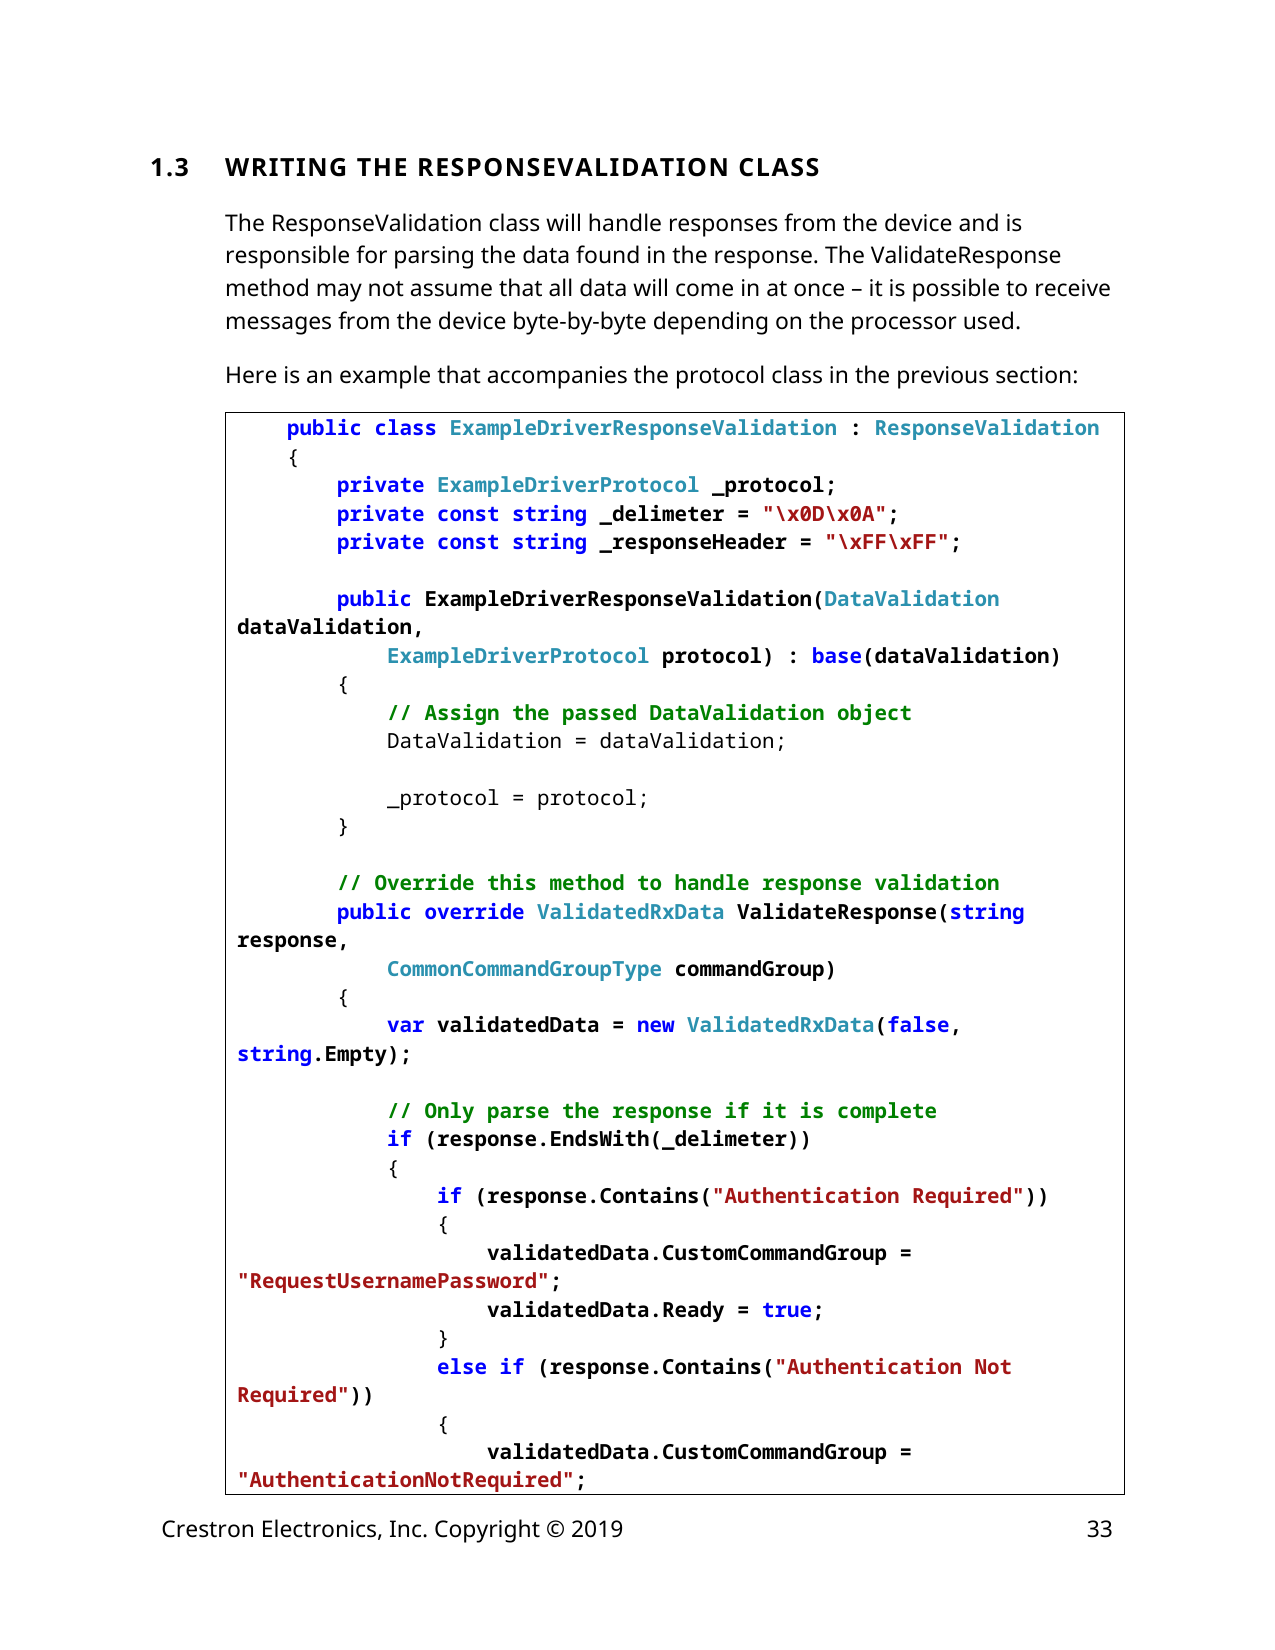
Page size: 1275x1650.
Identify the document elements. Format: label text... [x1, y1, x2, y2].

text The ResponseValidation class will handle responses from the device and is responsible for parsing the data found in the response. The ValidateResponse method may not assume that all data will come in at once – it is possible to receive messages from the device byte-by-byte depending on the processor used. [225, 207, 1125, 336]
text Here is an example that accompanies the protocol class in the previous section: [225, 359, 1125, 390]
subtitle Writing the ResponseValidation class [150, 150, 1125, 184]
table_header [226, 413, 1124, 1494]
